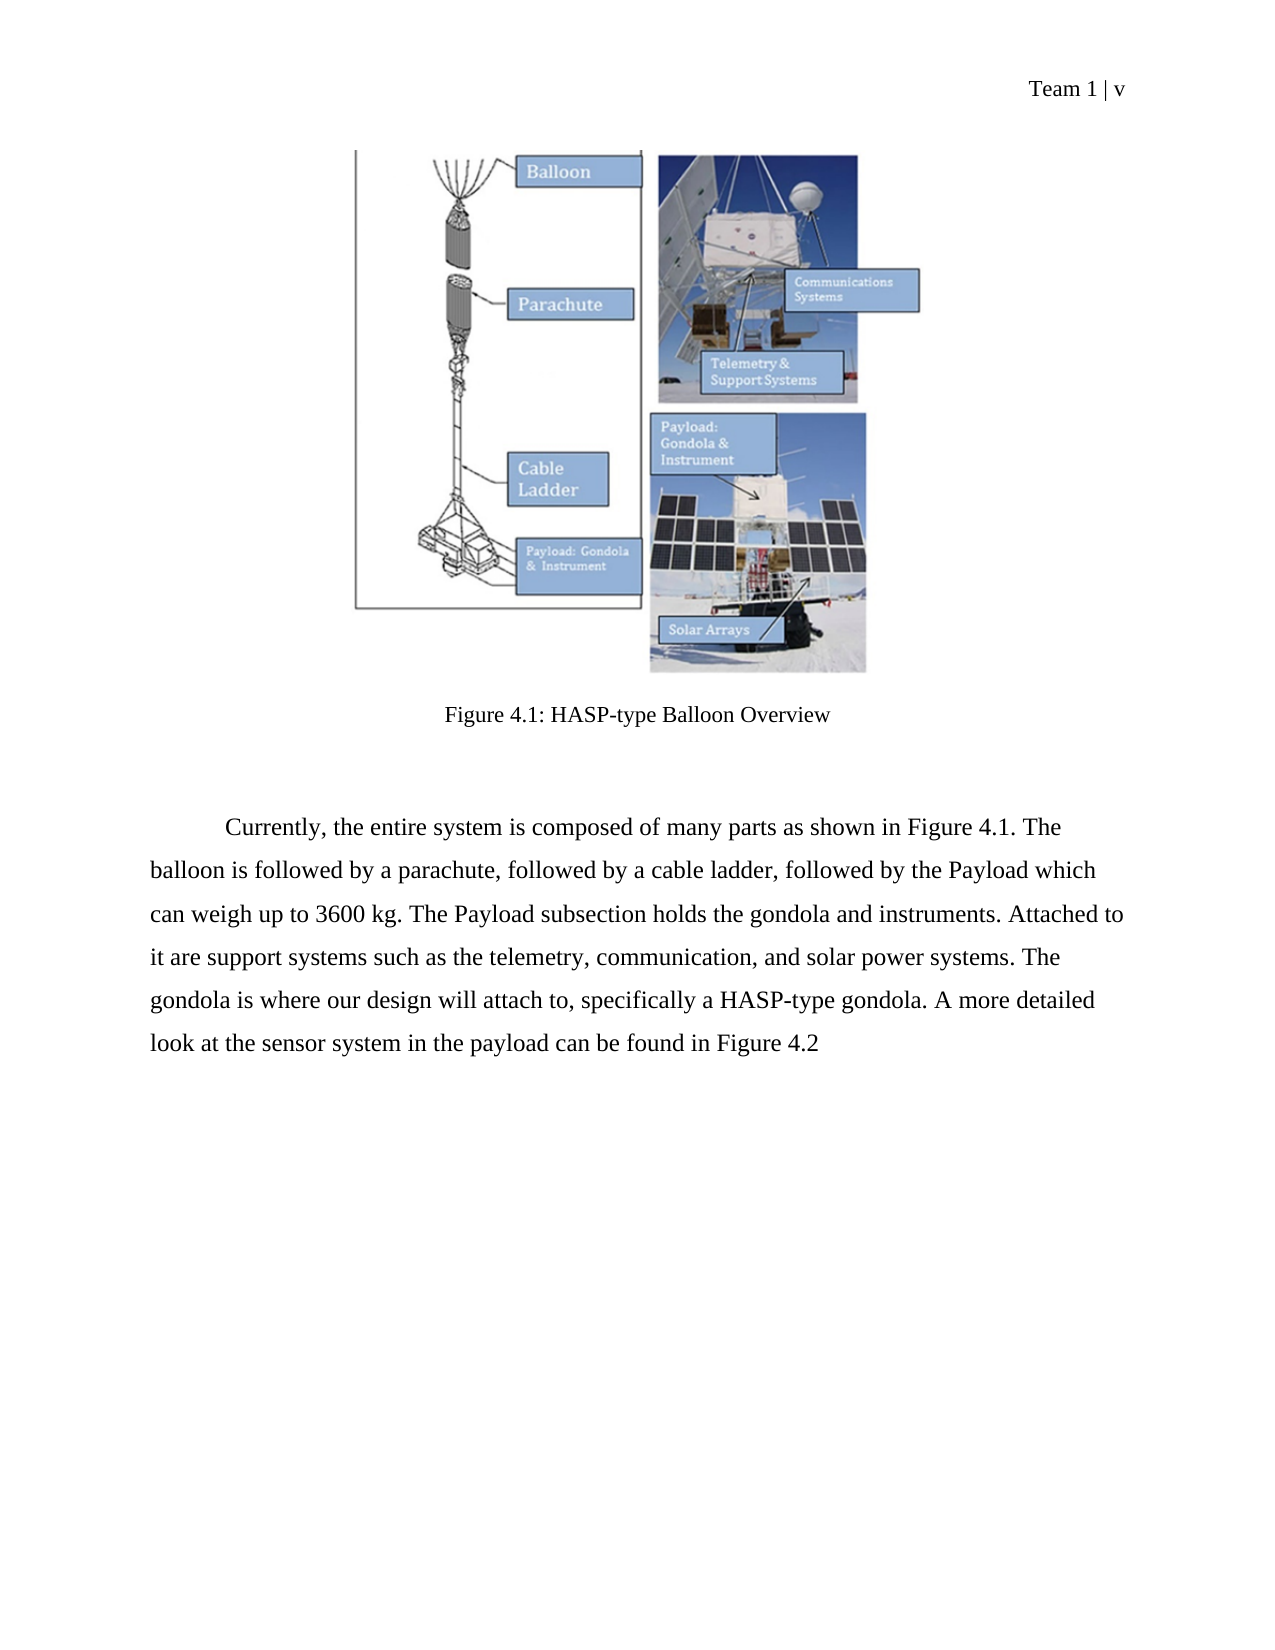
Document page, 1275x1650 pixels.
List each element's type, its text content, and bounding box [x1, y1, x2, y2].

text Currently, the entire system is composed of many parts as shown in Figure 4.1. The balloon is followed by a parachute, followed by a cable ladder, followed by the Payload which can weigh up to 3600 kg. The Payload subsection holds the gondola and instruments. Attached to it are support systems such as the telemetry, communication, and solar power systems. The gondola is where our design will attach to, specifically a HASP-type gondola. A more detailed look at the sensor system in the payload can be found in Figure 4.2 [150, 812, 1125, 1057]
picture [351, 150, 924, 675]
text Figure 4.1: HASP-type Balloon Overview [150, 701, 1125, 727]
